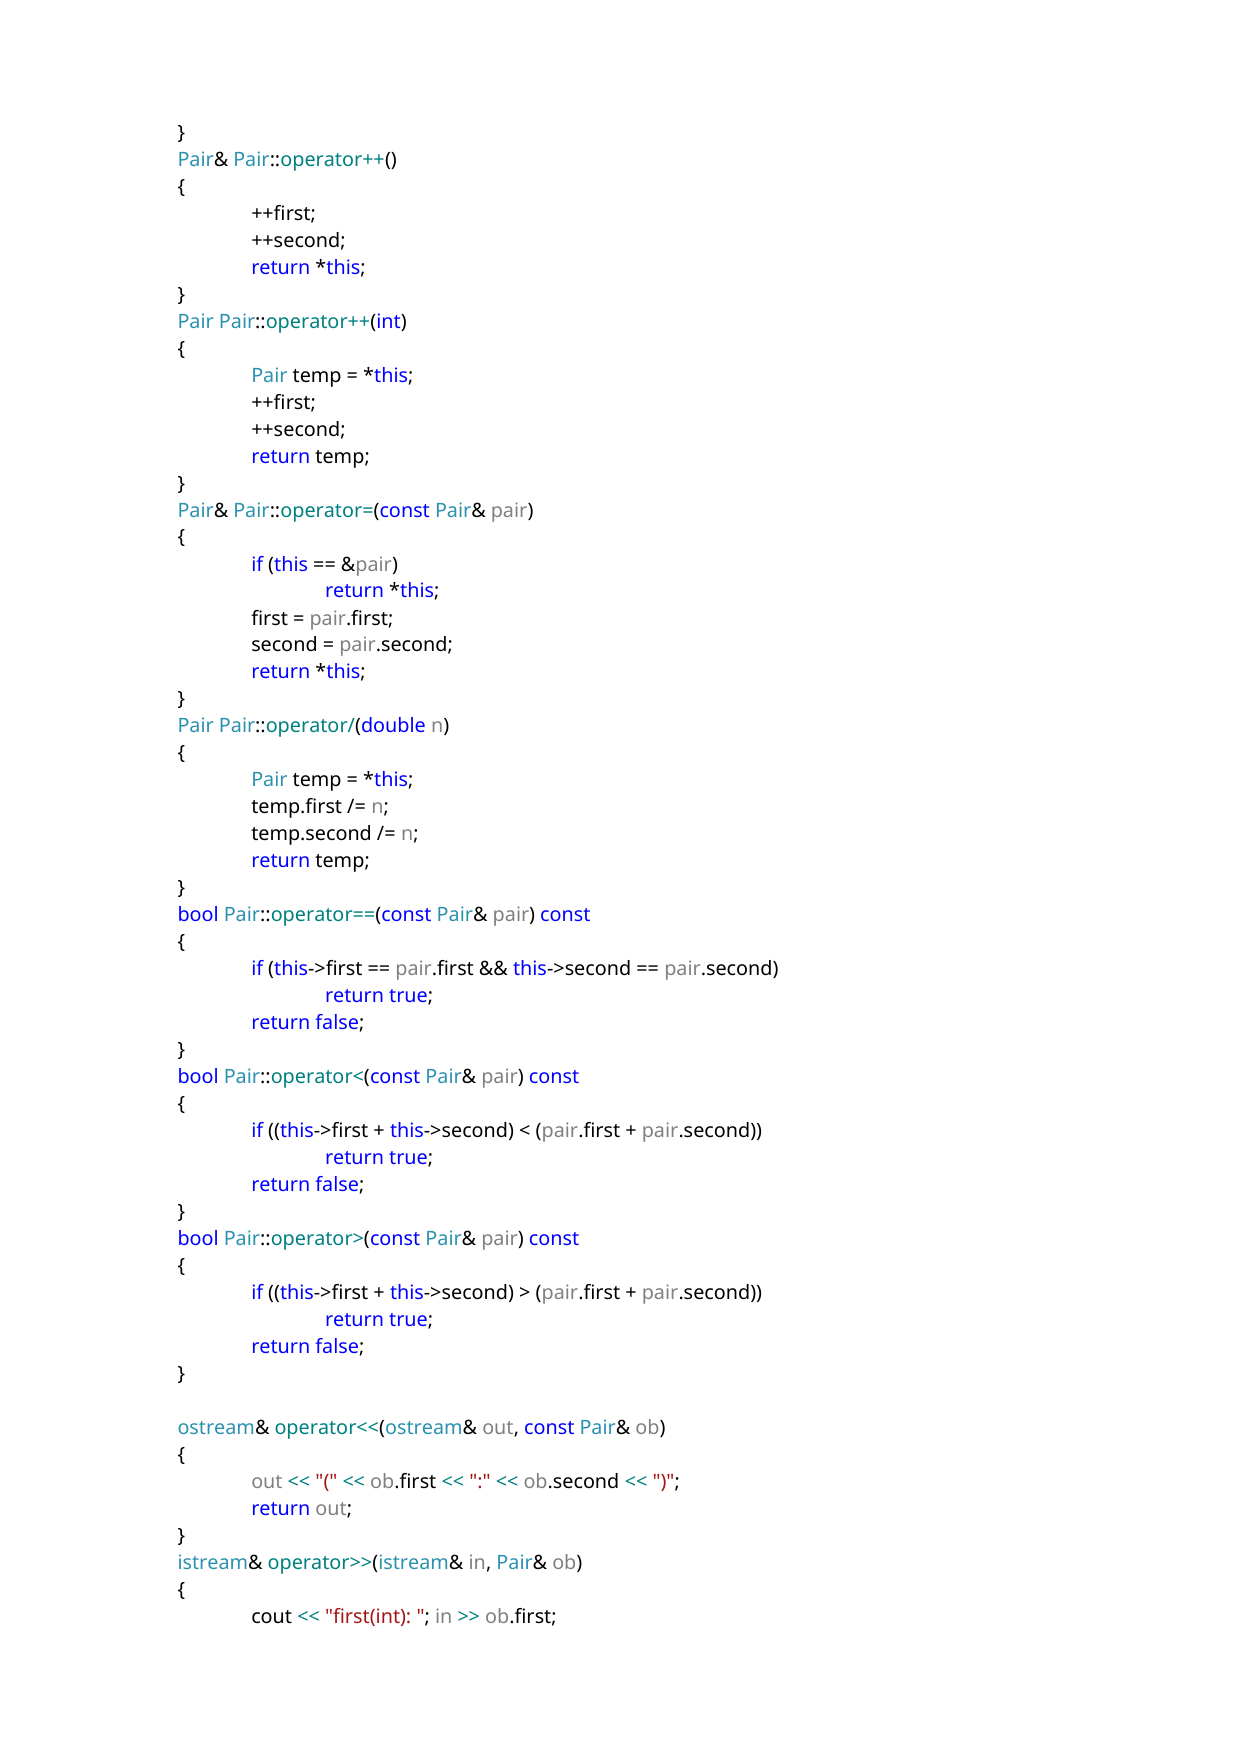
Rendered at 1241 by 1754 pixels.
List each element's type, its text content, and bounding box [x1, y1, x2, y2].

text ++second; [177, 226, 1152, 253]
text return false; [177, 1170, 1152, 1197]
text ++first; [177, 388, 1152, 415]
text return *this; [177, 253, 1152, 280]
text return true; [177, 1143, 1152, 1170]
text } [177, 280, 1152, 307]
text } [177, 1035, 1152, 1062]
text { [177, 1575, 1152, 1602]
text { [177, 1089, 1152, 1116]
text } [177, 1359, 1152, 1386]
text if ((this->first + this->second) > (pair.first + pair.second)) [177, 1278, 1152, 1305]
text } [177, 118, 1152, 145]
text first = pair.first; [177, 604, 1152, 631]
text second = pair.second; [177, 631, 1152, 658]
text bool Pair::operator==(const Pair& pair) const [177, 901, 1152, 927]
text return *this; [177, 658, 1152, 685]
text { [177, 1251, 1152, 1278]
text ostream& operator<<(ostream& out, const Pair& ob) [177, 1413, 1152, 1440]
text } [177, 685, 1152, 712]
text Pair& Pair::operator++() [177, 145, 1152, 172]
text { [177, 927, 1152, 954]
text temp.second /= n; [177, 819, 1152, 847]
text istream& operator>>(istream& in, Pair& ob) [177, 1548, 1152, 1575]
text Pair Pair::operator++(int) [177, 307, 1152, 334]
text if (this == &pair) [177, 550, 1152, 577]
text out << "(" << ob.first << ":" << ob.second << ")"; [177, 1467, 1152, 1494]
text { [177, 172, 1152, 199]
text } [177, 1521, 1152, 1548]
text Pair Pair::operator/(double n) [177, 712, 1152, 739]
text { [177, 1440, 1152, 1467]
text bool Pair::operator>(const Pair& pair) const [177, 1224, 1152, 1251]
text if ((this->first + this->second) < (pair.first + pair.second)) [177, 1116, 1152, 1143]
text return false; [177, 1008, 1152, 1035]
text temp.first /= n; [177, 793, 1152, 819]
text if (this->first == pair.first && this->second == pair.second) [177, 954, 1152, 981]
text cout << "first(int): "; in >> ob.first; [177, 1602, 1152, 1629]
text return *this; [177, 577, 1152, 604]
text } [177, 1197, 1152, 1224]
text { [177, 739, 1152, 766]
text return true; [177, 1305, 1152, 1332]
text return temp; [177, 442, 1152, 469]
text bool Pair::operator<(const Pair& pair) const [177, 1062, 1152, 1089]
text return false; [177, 1332, 1152, 1359]
text Pair& Pair::operator=(const Pair& pair) [177, 496, 1152, 523]
text } [177, 873, 1152, 901]
text Pair temp = *this; [177, 361, 1152, 388]
text return temp; [177, 847, 1152, 873]
text { [177, 523, 1152, 550]
text } [177, 469, 1152, 496]
text ++second; [177, 415, 1152, 442]
text { [177, 334, 1152, 361]
text return out; [177, 1494, 1152, 1521]
text Pair temp = *this; [177, 766, 1152, 793]
text ++first; [177, 199, 1152, 226]
text return true; [177, 981, 1152, 1008]
